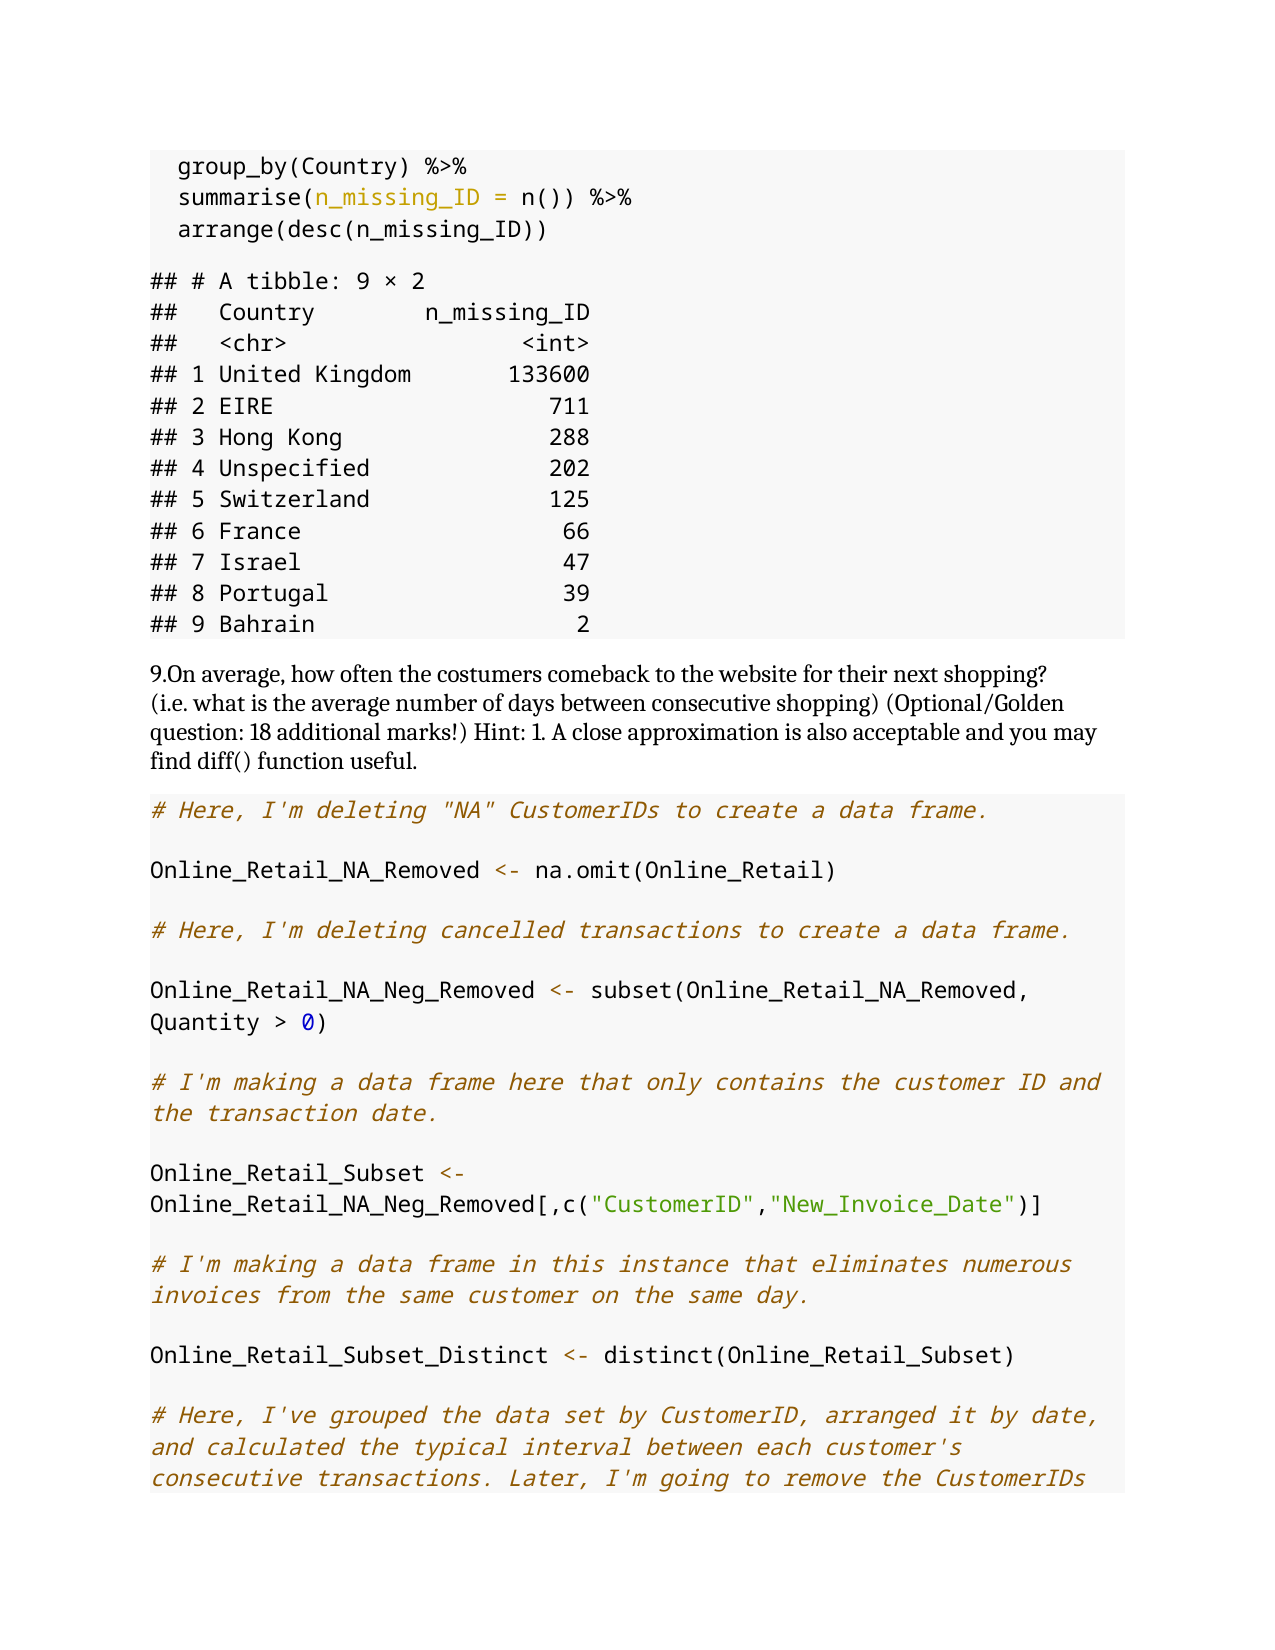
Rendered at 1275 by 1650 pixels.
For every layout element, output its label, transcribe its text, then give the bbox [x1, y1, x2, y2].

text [150, 150, 1125, 244]
text 9.On average, how often the costumers comeback to the website for their next shopping? (i.e. what is the average number of days between consecutive shopping) (Optional/Golden question: 18 additional marks!) Hint: 1. A close approximation is also acceptable and you may find diff() function useful. [150, 660, 1125, 775]
text ## # A tibble: 9 × 2 ## Country n_missing_ID ## <chr> <int> ## 1 United Kingdom 133600 ## 2 EIRE 711 ## 3 Hong Kong 288 ## 4 Unspecified 202 ## 5 Switzerland 125 ## 6 France 66 ## 7 Israel 47 ## 8 Portugal 39 ## 9 Bahrain 2 [150, 264, 1125, 639]
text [150, 794, 1125, 1493]
